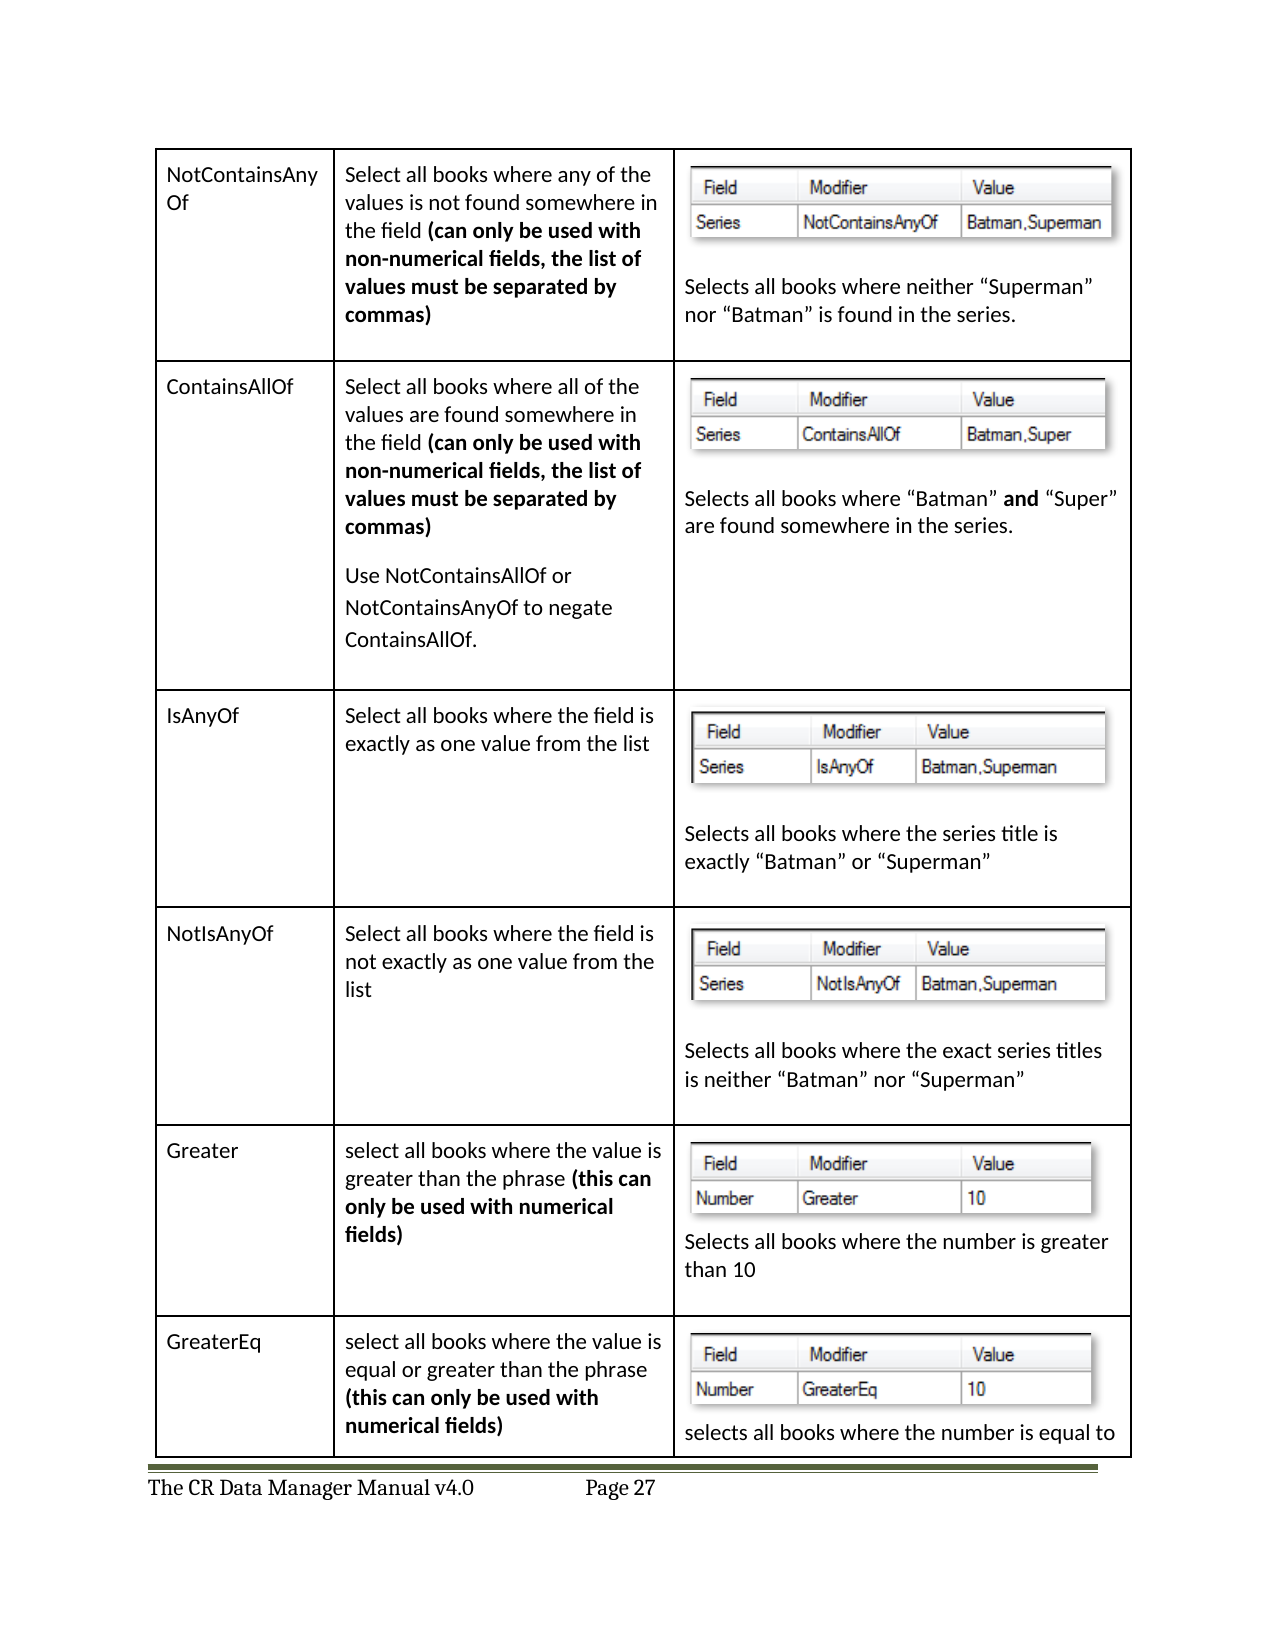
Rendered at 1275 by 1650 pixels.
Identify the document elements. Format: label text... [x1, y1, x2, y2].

table_cell NotIsAnyOf [157, 908, 333, 1124]
picture [690, 1333, 1092, 1404]
table_cell Select all books where the field is exactly as one value from the list [335, 691, 673, 906]
table_cell Select all books where the field is not exactly as one value from the list [335, 908, 673, 1124]
picture [690, 1142, 1092, 1213]
table_cell NotContainsAnyOf [157, 150, 333, 359]
table_cell Selects all books where neither “Superman” nor “Batman” is found in the series. [675, 150, 1130, 359]
picture [690, 707, 1105, 783]
table_cell Selects all books where the number is greater than 10 [675, 1126, 1130, 1314]
table_cell select all books where the value is equal or greater than the phrase (this can only be used with numerical fields) [335, 1317, 673, 1456]
table_cell GreaterEq [157, 1317, 333, 1456]
table_cell Selects all books where the series title is exactly “Batman” or “Superman” [675, 691, 1130, 906]
picture [690, 924, 1105, 1000]
table_cell Selects all books where the exact series titles is neither “Batman” nor “Superman” [675, 908, 1130, 1124]
table_cell ContainsAllOf [157, 362, 333, 688]
table_cell selects all books where the number is equal to or greater than 10 [675, 1317, 1130, 1456]
table_cell Select all books where all of the values are found somewhere in the field (can only be used with non-numerical fields, the list of values must be separated by commas) Use NotContainsAllOf or NotContainsAnyOf to negate ContainsAllOf. [335, 362, 673, 688]
table_cell Greater [157, 1126, 333, 1314]
table_cell Selects all books where “Batman” and “Super” are found somewhere in the series. [675, 362, 1130, 688]
picture [690, 166, 1112, 237]
table_cell select all books where the value is greater than the phrase (this can only be used with numerical fields) [335, 1126, 673, 1314]
table_cell Select all books where any of the values is not found somewhere in the field (can only be used with non-numerical fields, the list of values must be separated by commas) [335, 150, 673, 359]
table_cell IsAnyOf [157, 691, 333, 906]
picture [690, 378, 1105, 449]
